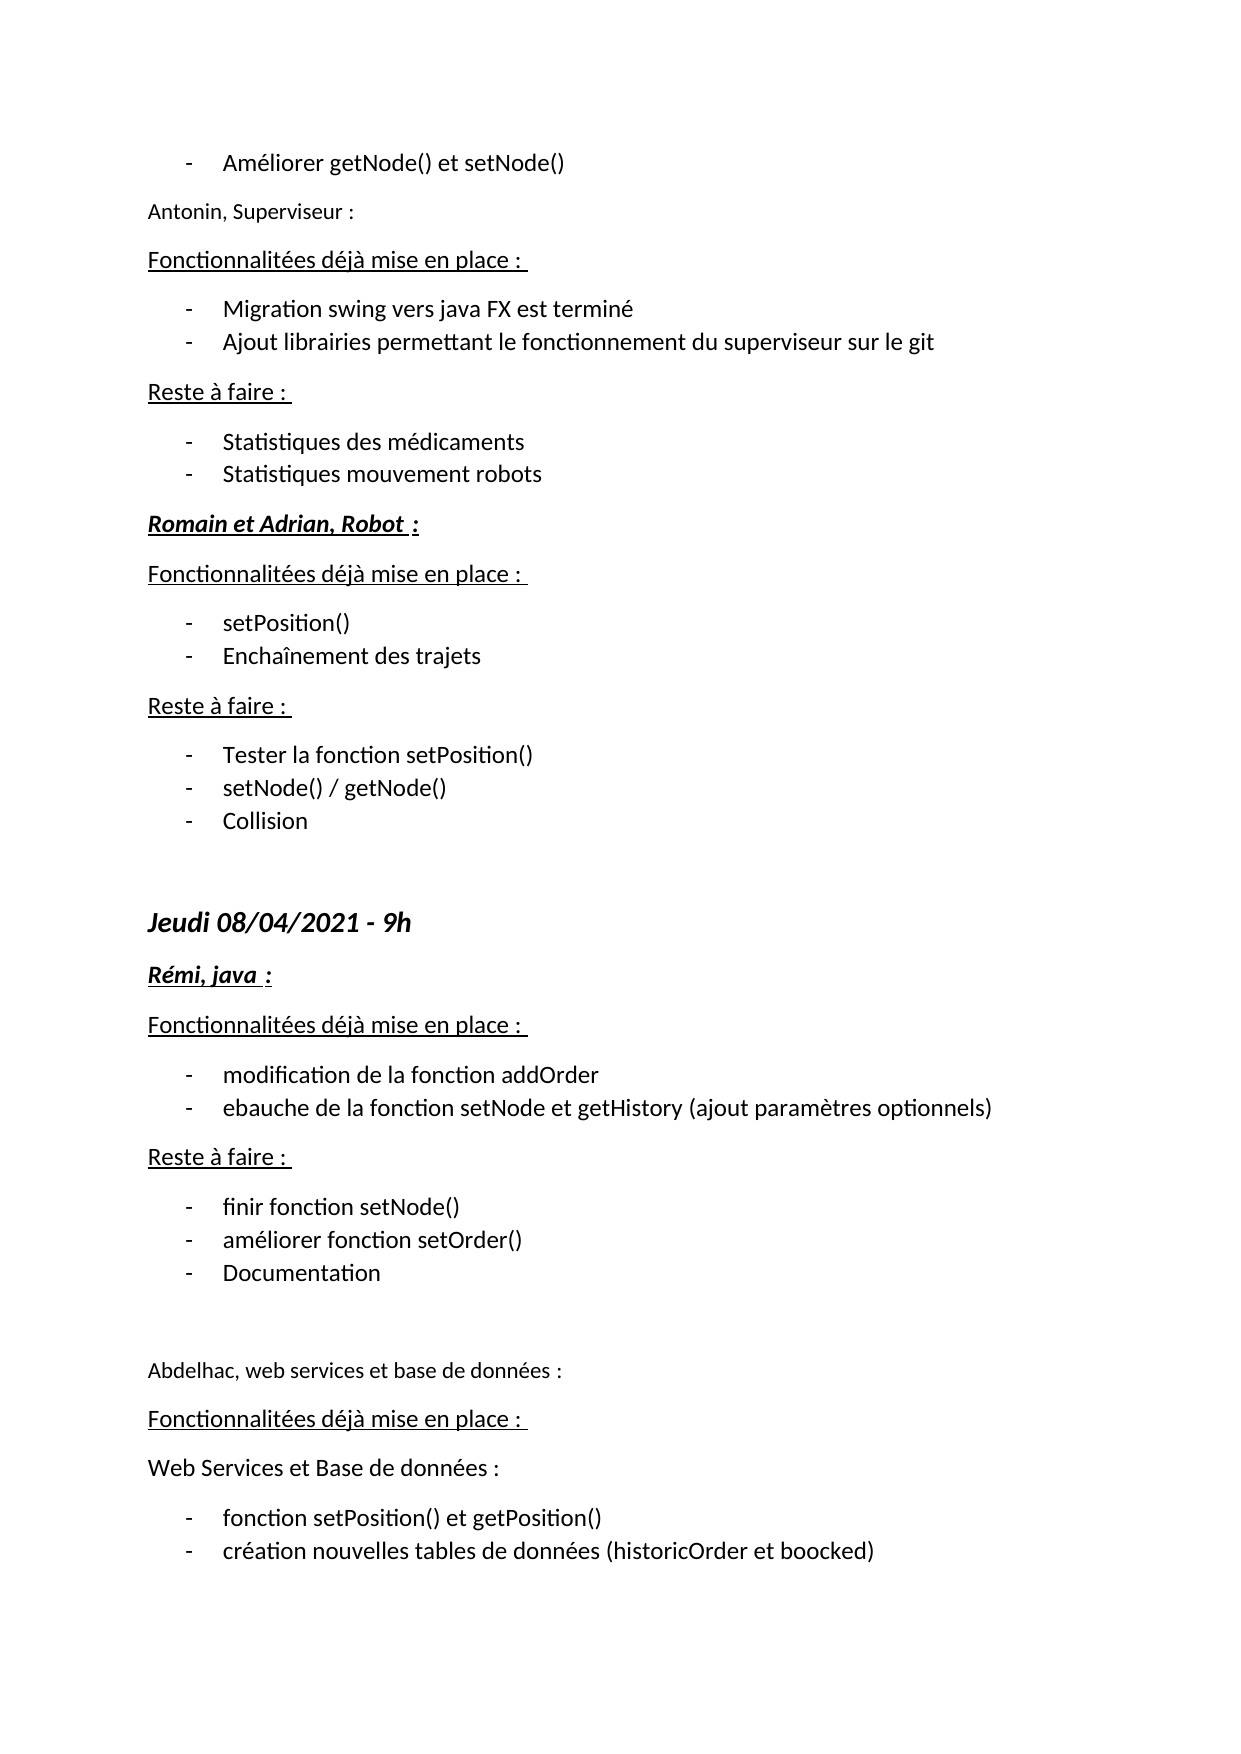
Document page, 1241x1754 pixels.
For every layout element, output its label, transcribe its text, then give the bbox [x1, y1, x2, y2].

list setPosition() [185, 607, 1093, 638]
text Fonctionnalitées déjà mise en place : [148, 1009, 1093, 1040]
list Statistiques des médicaments [185, 426, 1093, 456]
text Romain et Adrian, Robot : [148, 508, 1093, 539]
list Améliorer getNode() et setNode() [185, 148, 1093, 178]
list Migration swing vers java FX est terminé [185, 294, 1093, 324]
text Fonctionnalitées déjà mise en place : [148, 558, 1093, 588]
text Fonctionnalitées déjà mise en place : [148, 1403, 1093, 1433]
text Rémi, java : [148, 959, 1093, 990]
list Collision [185, 805, 1093, 836]
list améliorer fonction setOrder() [185, 1224, 1093, 1254]
list finir fonction setNode() [185, 1191, 1093, 1221]
list fonction setPosition() et getPosition() [185, 1502, 1093, 1532]
text Fonctionnalitées déjà mise en place : [148, 244, 1093, 274]
list création nouvelles tables de données (historicOrder et boocked) [185, 1535, 1093, 1565]
text Jeudi 08/04/2021 - 9h [148, 904, 1093, 940]
list ebauche de la fonction setNode et getHistory (ajout paramètres optionnels) [185, 1092, 1093, 1122]
list modification de la fonction addOrder [185, 1059, 1093, 1089]
list Ajout librairies permettant le fonctionnement du superviseur sur le git [185, 327, 1093, 357]
text Reste à faire : [148, 1141, 1093, 1172]
list Statistiques mouvement robots [185, 459, 1093, 489]
list Tester la fonction setPosition() [185, 739, 1093, 770]
text Web Services et Base de données : [148, 1452, 1093, 1483]
list Enchaînement des trajets [185, 640, 1093, 671]
list setNode() / getNode() [185, 772, 1093, 803]
text Reste à faire : [148, 690, 1093, 720]
text Reste à faire : [148, 376, 1093, 407]
list Documentation [185, 1257, 1093, 1287]
